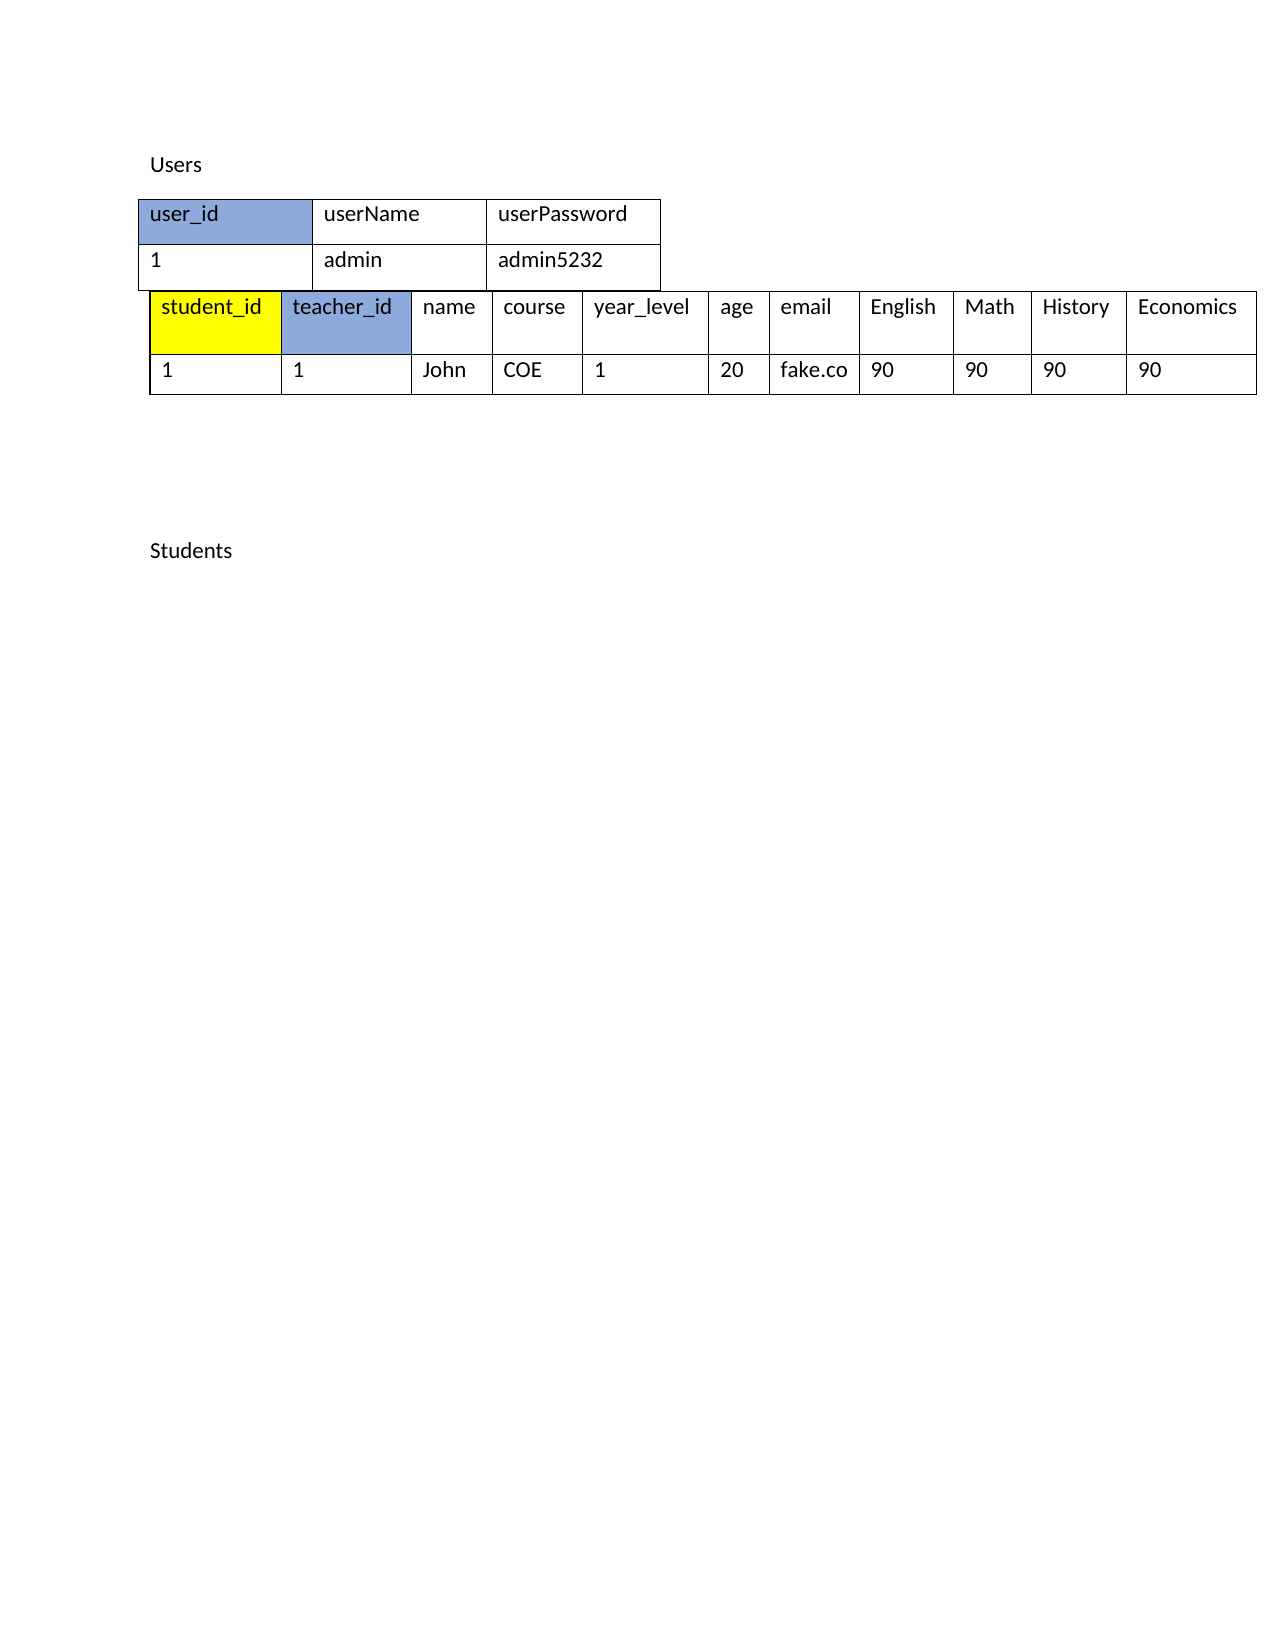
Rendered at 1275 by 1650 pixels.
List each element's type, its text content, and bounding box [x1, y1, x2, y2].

table_cell 20 [709, 355, 769, 394]
table_cell admin5232 [487, 245, 660, 290]
table_cell 1 [583, 355, 708, 394]
table_cell admin [313, 245, 486, 290]
table_cell 1 [139, 245, 312, 290]
table_header age [709, 292, 769, 354]
table_header userName [313, 200, 486, 244]
text Students [150, 536, 1125, 564]
table_header email [770, 292, 859, 354]
table_cell 1 [282, 355, 411, 394]
table_header user_id [139, 200, 312, 244]
table_cell 1 [151, 355, 281, 394]
table_header Math [954, 292, 1031, 354]
table_cell 90 [1127, 355, 1256, 394]
table_header year_level [583, 292, 708, 354]
table_cell 90 [954, 355, 1031, 394]
table_cell John [412, 355, 492, 394]
table_header English [860, 292, 953, 354]
table_cell fake.co [770, 355, 859, 394]
table_header userPassword [487, 200, 660, 244]
table_header Economics [1127, 292, 1256, 354]
table_header teacher_id [282, 292, 411, 354]
table_cell 90 [1032, 355, 1126, 394]
table_header course [493, 292, 582, 354]
table_header student_id [151, 292, 281, 354]
text Users [150, 150, 1125, 178]
table_cell 90 [860, 355, 953, 394]
table_header History [1032, 292, 1126, 354]
table_header name [412, 292, 492, 354]
table_cell COE [493, 355, 582, 394]
